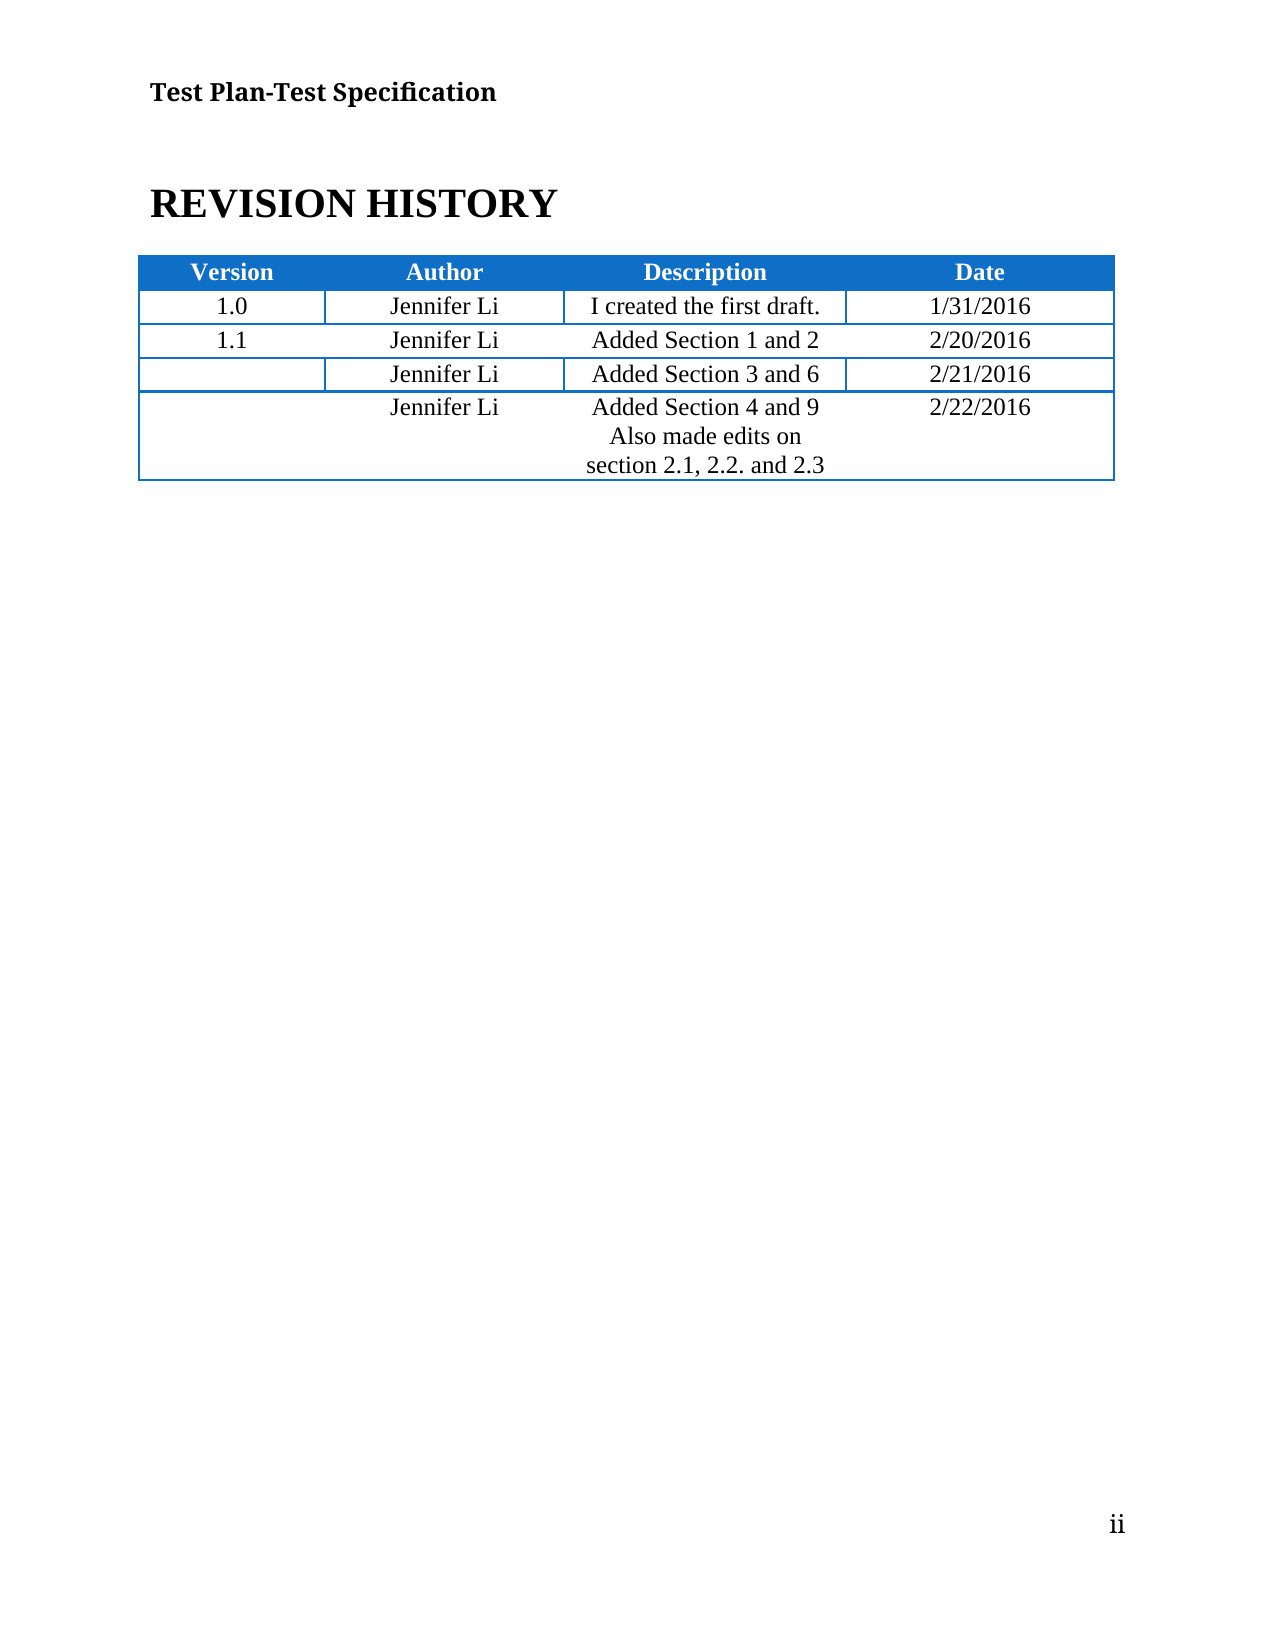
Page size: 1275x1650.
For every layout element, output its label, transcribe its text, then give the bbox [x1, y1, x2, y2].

table_cell I created the first draft. [565, 291, 845, 323]
table_header Date [846, 258, 1113, 289]
table_cell 1.0 [140, 291, 324, 323]
table_header Author [325, 258, 564, 289]
table_header Version [140, 258, 325, 289]
table_cell Added Section 4 and 9 Also made edits on section 2.1, 2.2. and 2.3 [564, 393, 846, 479]
table_cell Jennifer Li [326, 359, 563, 390]
table_cell 1/31/2016 [847, 291, 1113, 323]
text REVISION HISTORY [150, 179, 1125, 227]
table_cell 2/21/2016 [847, 359, 1113, 390]
table_cell Added Section 3 and 6 [565, 359, 845, 390]
table_cell [140, 359, 324, 390]
table_cell Jennifer Li [325, 393, 564, 479]
table_cell 1.1 [140, 325, 325, 357]
table_cell 2/22/2016 [846, 393, 1113, 479]
table_cell 2/20/2016 [846, 325, 1113, 357]
table_cell Added Section 1 and 2 [564, 325, 846, 357]
table_cell Jennifer Li [325, 325, 564, 357]
table_cell Jennifer Li [326, 291, 563, 323]
table_header Description [564, 258, 846, 289]
table_cell [140, 393, 325, 479]
